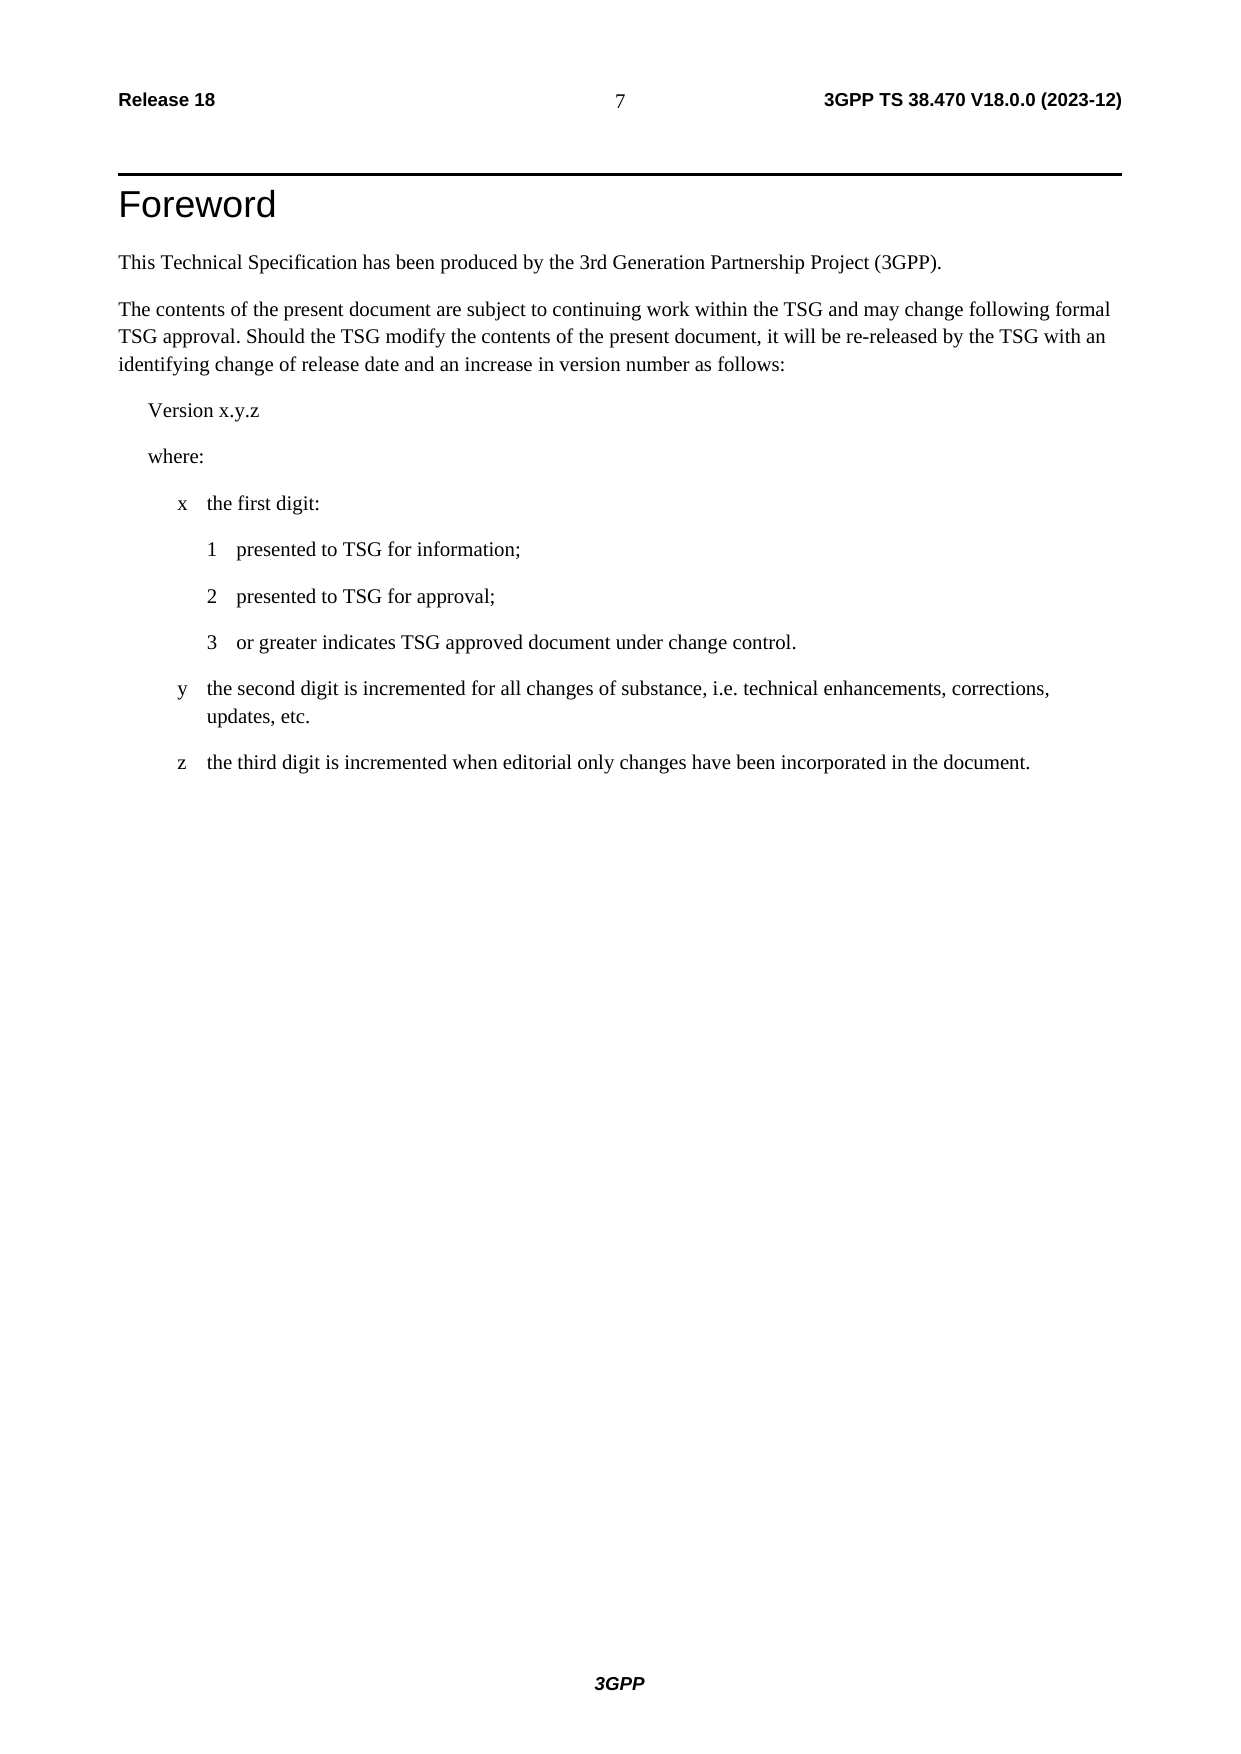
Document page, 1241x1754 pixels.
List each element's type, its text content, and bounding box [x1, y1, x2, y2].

text 1 presented to TSG for information; [207, 537, 1122, 561]
text The contents of the present document are subject to continuing work within the TSG and may change following formal TSG approval. Should the TSG modify the contents of the present document, it will be re-released by the TSG with an identifying change of release date and an increase in version number as follows: [118, 297, 1122, 376]
text x the first digit: [177, 491, 1122, 515]
text z the third digit is incremented when editorial only changes have been incorporated in the document. [177, 750, 1122, 774]
text 3 or greater indicates TSG approved document under change control. [207, 630, 1122, 654]
text This Technical Specification has been produced by the 3rd Generation Partnership Project (3GPP). [118, 250, 1122, 274]
text y the second digit is incremented for all changes of substance, i.e. technical enhancements, corrections, updates, etc. [177, 676, 1122, 728]
text 2 presented to TSG for approval; [207, 583, 1122, 608]
text where: [148, 444, 1122, 468]
subtitle Foreword [118, 176, 1122, 225]
text Version x.y.z [148, 398, 1122, 422]
